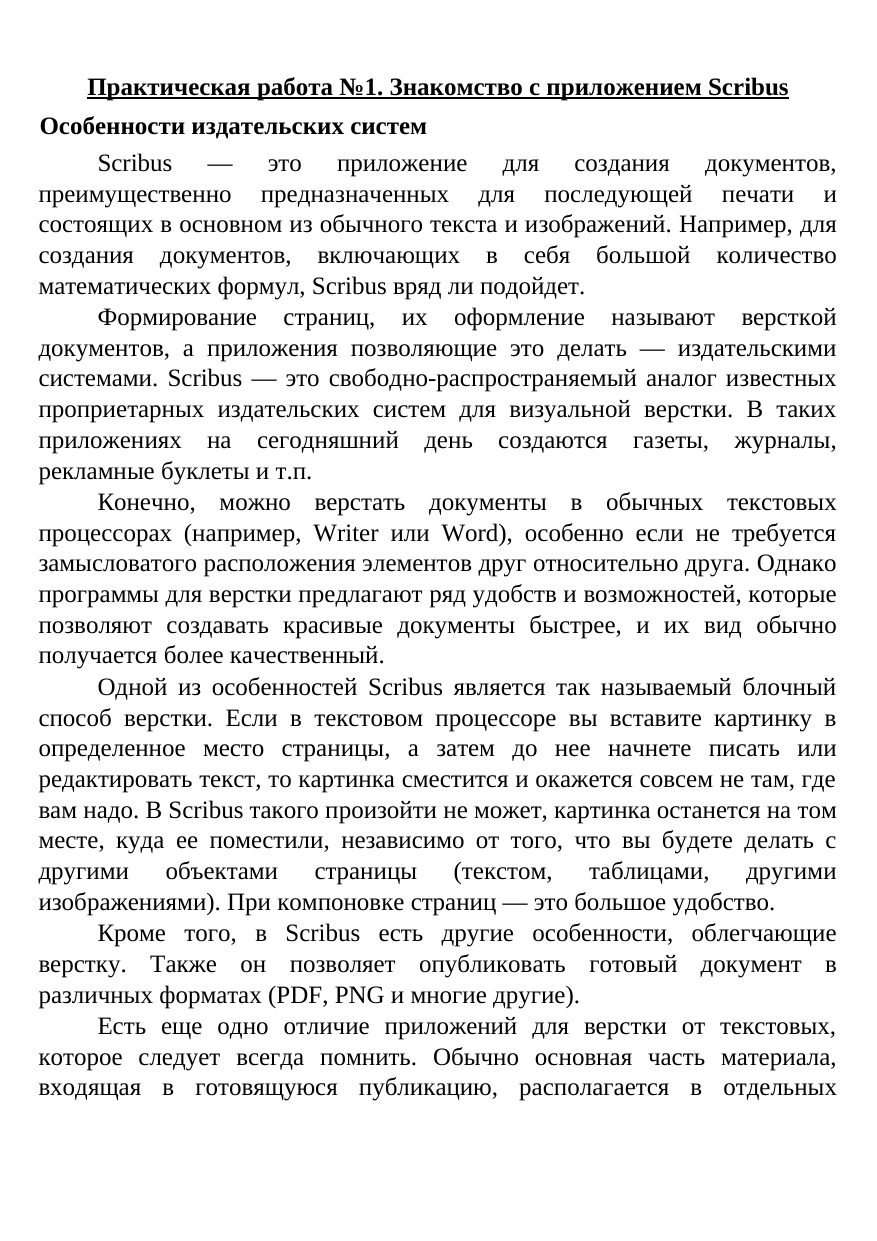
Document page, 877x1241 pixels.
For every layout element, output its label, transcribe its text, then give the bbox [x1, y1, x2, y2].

text Конечно, можно верстать документы в обычных текстовых процессорах (например, Writer или Word), особенно если не требуется замысловатого расположения элементов друг относительно друга. Однако программы для верстки предлагают ряд удобств и возможностей, которые позволяют создавать красивые документы быстрее, и их вид обычно получается более качественный. [38, 487, 837, 669]
subtitle Особенности издательских систем [39, 111, 848, 140]
text Практическая работа №1. Знакомство с приложением Scribus [40, 72, 836, 101]
text Кроме того, в Scribus есть другие особенности, облегчающие верстку. Также он позволяет опубликовать готовый документ в различных форматах (PDF, PNG и многие другие). [38, 918, 837, 1008]
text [38, 1011, 837, 1101]
text Формирование страниц, их оформление называют версткой документов, а приложения позволяющие это делать — издательскими системами. Scribus — это свободно-распространяемый аналог известных проприетарных издательских систем для визуальной верстки. В таких приложениях на сегодняшний день создаются газеты, журналы, рекламные буклеты и т.п. [38, 302, 837, 484]
text Одной из особенностей Scribus является так называемый блочный способ верстки. Если в текстовом процессоре вы вставите картинку в определенное место страницы, а затем до нее начнете писать или редактировать текст, то картинка сместится и окажется совсем не там, где вам надо. В Scribus такого произойти не может, картинка останется на том месте, куда ее поместили, независимо от того, что вы будете делать с другими объектами страницы (текстом, таблицами, другими изображениями). При компоновке страниц — это большое удобство. [38, 672, 837, 916]
text Scribus — это приложение для создания документов, преимущественно предназначенных для последующей печати и состоящих в основном из обычного текста и изображений. Например, для создания документов, включающих в себя большой количество математических формул, Scribus вряд ли подойдет. [38, 148, 837, 299]
